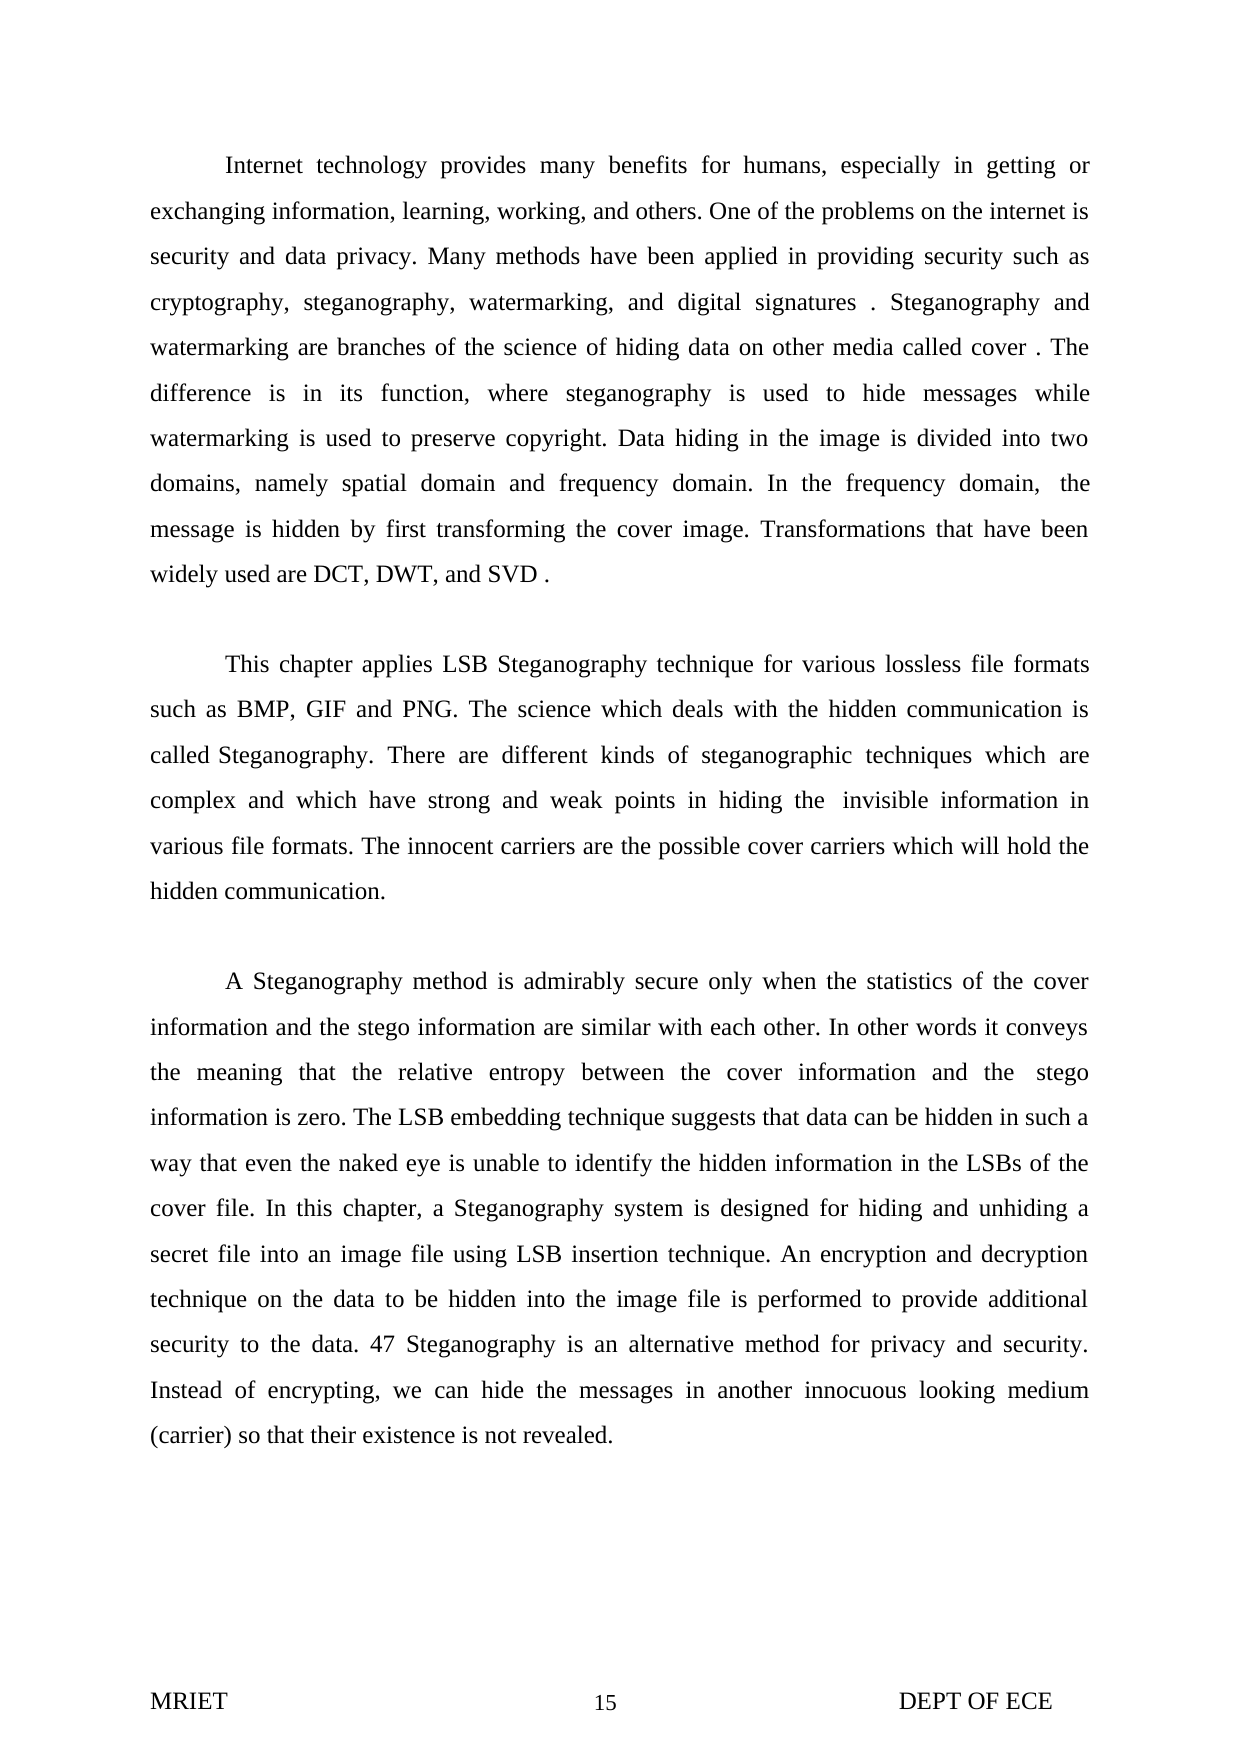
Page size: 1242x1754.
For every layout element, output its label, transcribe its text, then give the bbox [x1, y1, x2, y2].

text Internet technology provides many benefits for humans, especially in getting or exchanging information, learning, working, and others. One of the problems on the internet is security and data privacy. Many methods have been applied in providing security such as cryptography, steganography, watermarking, and digital signatures . Steganography and watermarking are branches of the science of hiding data on other media called cover . The difference is in its function, where steganography is used to hide messages while watermarking is used to preserve copyright. Data hiding in the image is divided into two domains, namely spatial domain and frequency domain. In the frequency domain, the message is hidden by first transforming the cover image. Transformations that have been widely used are DCT, DWT, and SVD . [150, 151, 1090, 588]
text A Steganography method is admirably secure only when the statistics of the cover information and the stego information are similar with each other. In other words it conveys the meaning that the relative entropy between the cover information and the stego information is zero. The LSB embedding technique suggests that data can be hidden in such a way that even the naked eye is unable to identify the hidden information in the LSBs of the cover file. In this chapter, a Steganography system is designed for hiding and unhiding a secret file into an image file using LSB insertion technique. An encryption and decryption technique on the data to be hidden into the image file is performed to provide additional security to the data. 47 Steganography is an alternative method for privacy and security. Instead of encrypting, we can hide the messages in another innocuous looking medium (carrier) so that their existence is not revealed. [150, 966, 1090, 1449]
text This chapter applies LSB Steganography technique for various lossless file formats such as BMP, GIF and PNG. The science which deals with the hidden communication is called Steganography. There are different kinds of steganographic techniques which are complex and which have strong and weak points in hiding the invisible information in various file formats. The innocent carriers are the possible cover carriers which will hold the hidden communication. [150, 649, 1090, 905]
